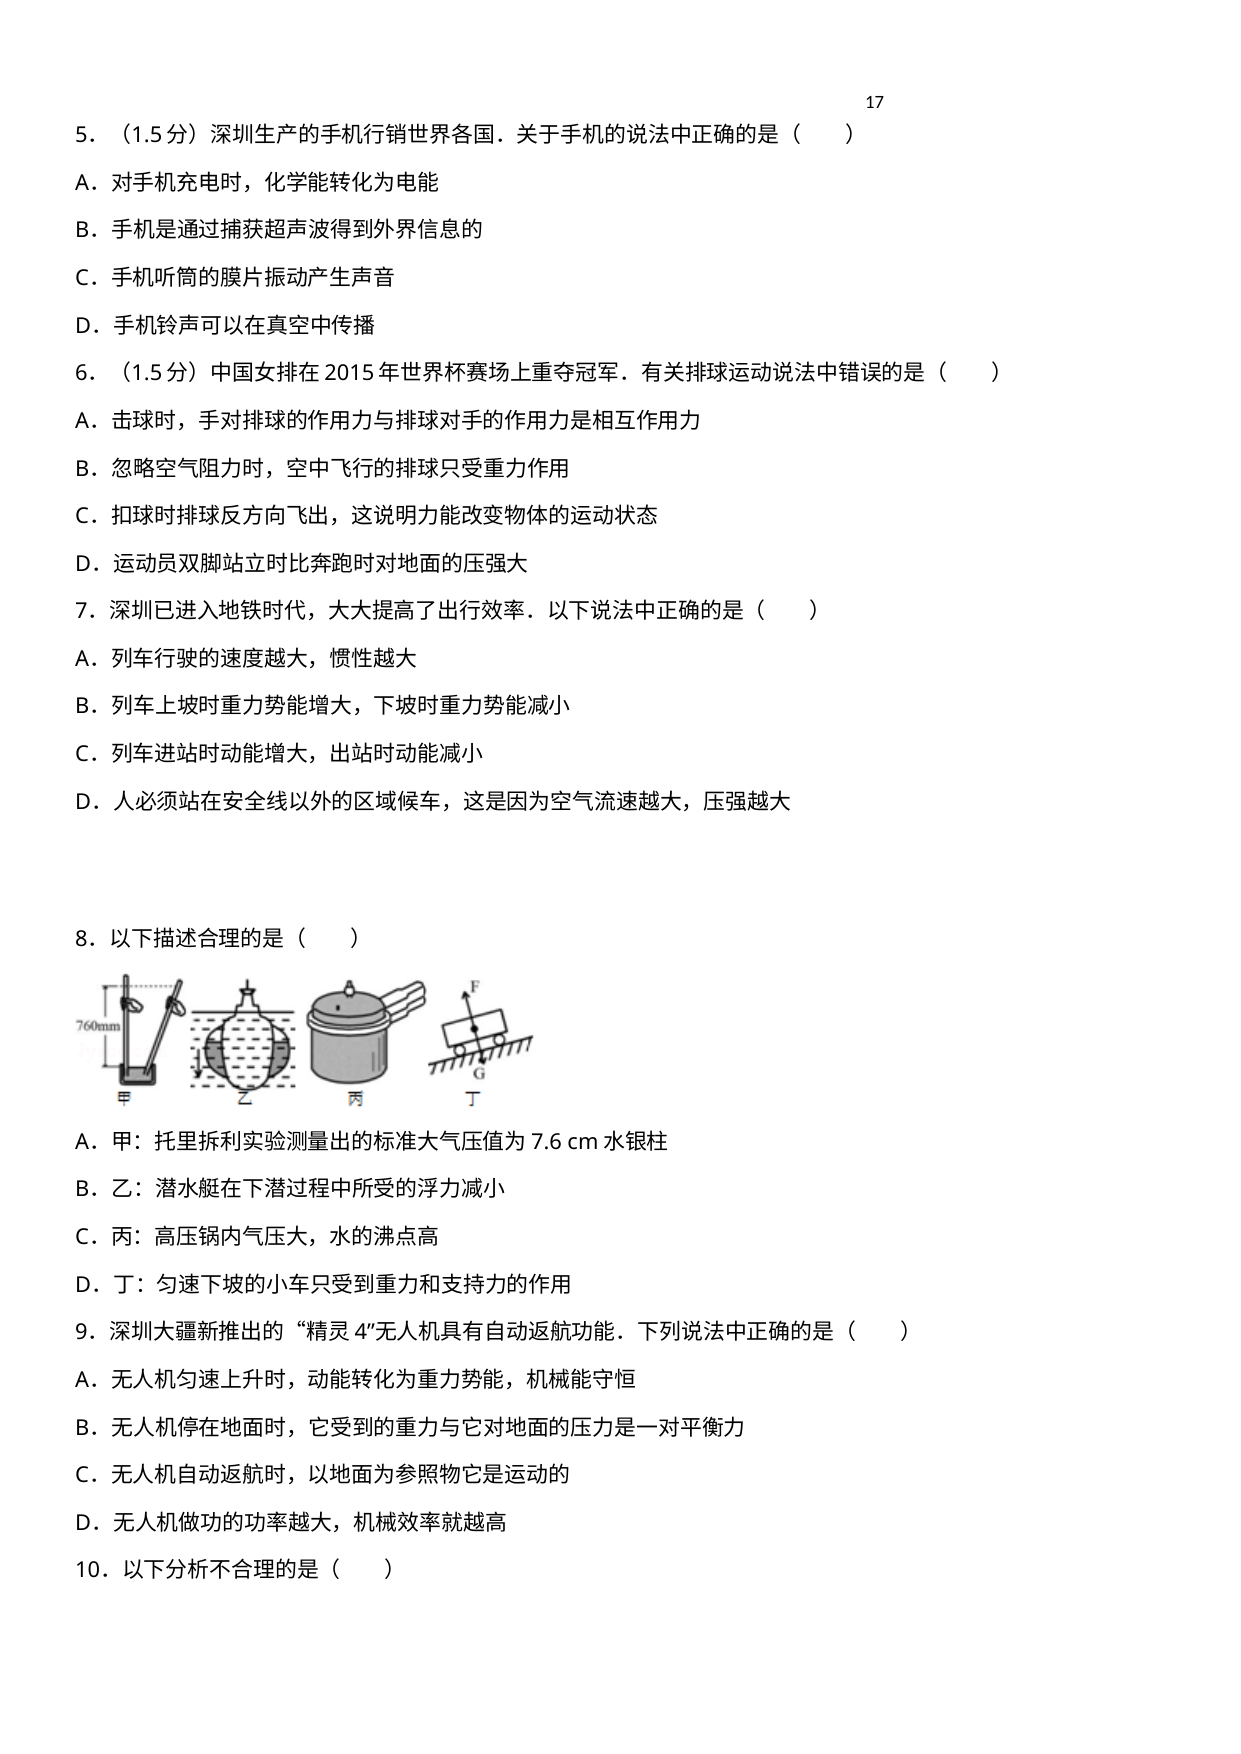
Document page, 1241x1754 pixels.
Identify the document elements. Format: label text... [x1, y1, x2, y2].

text A．对手机充电时，化学能转化为电能 [75, 165, 1165, 197]
text A．甲：托里拆利实验测量出的标准大气压值为7.6 cm水银柱 [75, 1124, 1165, 1156]
text D．运动员双脚站立时比奔跑时对地面的压强大 [75, 546, 1165, 577]
text C．列车进站时动能增大，出站时动能减小 [75, 736, 1165, 768]
text D．丁：匀速下坡的小车只受到重力和支持力的作用 [75, 1267, 1165, 1298]
text 10．以下分析不合理的是（ ） [75, 1552, 1165, 1584]
text D．人必须站在安全线以外的区域候车，这是因为空气流速越大，压强越大 [75, 784, 1165, 816]
text C．无人机自动返航时，以地面为参照物它是运动的 [75, 1457, 1165, 1489]
text D．无人机做功的功率越大，机械效率就越高 [75, 1505, 1165, 1536]
text B．忽略空气阻力时，空中飞行的排球只受重力作用 [75, 451, 1165, 482]
text 5．（1.5分）深圳生产的手机行销世界各国．关于手机的说法中正确的是（ ） [75, 117, 1165, 149]
text B．无人机停在地面时，它受到的重力与它对地面的压力是一对平衡力 [75, 1409, 1165, 1441]
text B．乙：潜水艇在下潜过程中所受的浮力减小 [75, 1171, 1165, 1203]
text C．扣球时排球反方向飞出，这说明力能改变物体的运动状态 [75, 498, 1165, 530]
text 6．（1.5分）中国女排在2015年世界杯赛场上重夺冠军．有关排球运动说法中错误的是（ ） [75, 355, 1165, 387]
text 8．以下描述合理的是（ ） [75, 921, 1165, 952]
text B．手机是通过捕获超声波得到外界信息的 [75, 212, 1165, 244]
text A．无人机匀速上升时，动能转化为重力势能，机械能守恒 [75, 1362, 1165, 1394]
text C．丙：高压锅内气压大，水的沸点高 [75, 1219, 1165, 1251]
text B．列车上坡时重力势能增大，下坡时重力势能减小 [75, 688, 1165, 720]
text D．手机铃声可以在真空中传播 [75, 308, 1165, 339]
text A．击球时，手对排球的作用力与排球对手的作用力是相互作用力 [75, 403, 1165, 435]
text C．手机听筒的膜片振动产生声音 [75, 260, 1165, 292]
picture [75, 968, 538, 1111]
text A．列车行驶的速度越大，惯性越大 [75, 641, 1165, 673]
text 7．深圳已进入地铁时代，大大提高了出行效率．以下说法中正确的是（ ） [75, 593, 1165, 625]
text 9．深圳大疆新推出的“精灵4”无人机具有自动返航功能．下列说法中正确的是（ ） [75, 1314, 1165, 1346]
